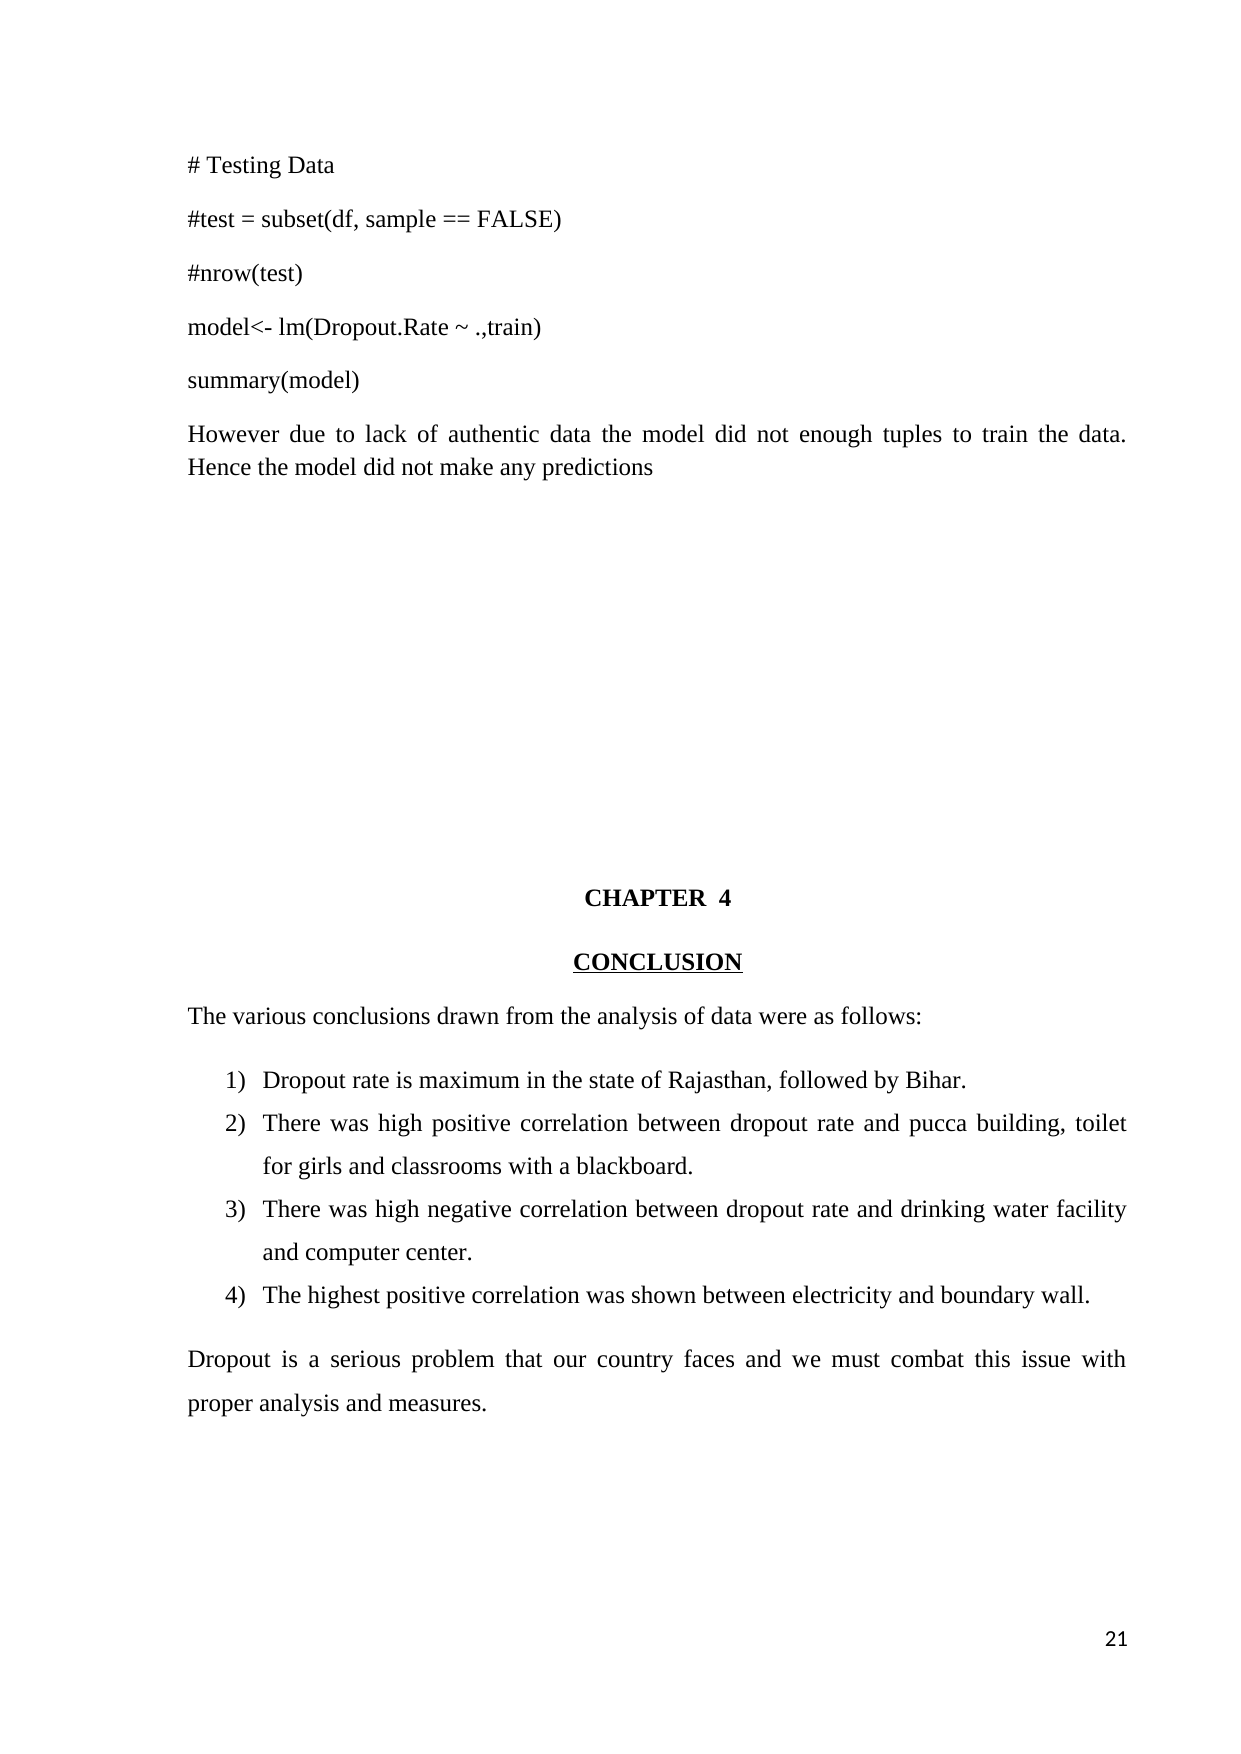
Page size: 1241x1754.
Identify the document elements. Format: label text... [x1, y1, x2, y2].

text #nrow(test) [187, 258, 1128, 286]
list Dropout rate is maximum in the state of Rajasthan, followed by Bihar. [225, 1065, 1128, 1094]
text model<- lm(Dropout.Rate ~ .,train) [187, 312, 1128, 340]
text #test = subset(df, sample == FALSE) [187, 204, 1128, 233]
list The highest positive correlation was shown between electricity and boundary wall. [225, 1281, 1128, 1309]
text However due to lack of authentic data the model did not enough tuples to train the data. Hence the model did not make any predictions [187, 419, 1128, 481]
text summary(model) [187, 365, 1128, 394]
text CONCLUSION [187, 947, 1128, 976]
text The various conclusions drawn from the analysis of data were as follows: [187, 1001, 1128, 1030]
list There was high negative correlation between dropout rate and drinking water facility and computer center. [225, 1194, 1128, 1266]
text Dropout is a serious problem that our country faces and we must combat this issue with proper analysis and measures. [187, 1344, 1128, 1416]
text # Testing Data [187, 150, 1128, 179]
list There was high positive correlation between dropout rate and pucca building, toilet for girls and classrooms with a blackboard. [225, 1108, 1128, 1180]
text CHAPTER 4 [187, 883, 1128, 912]
